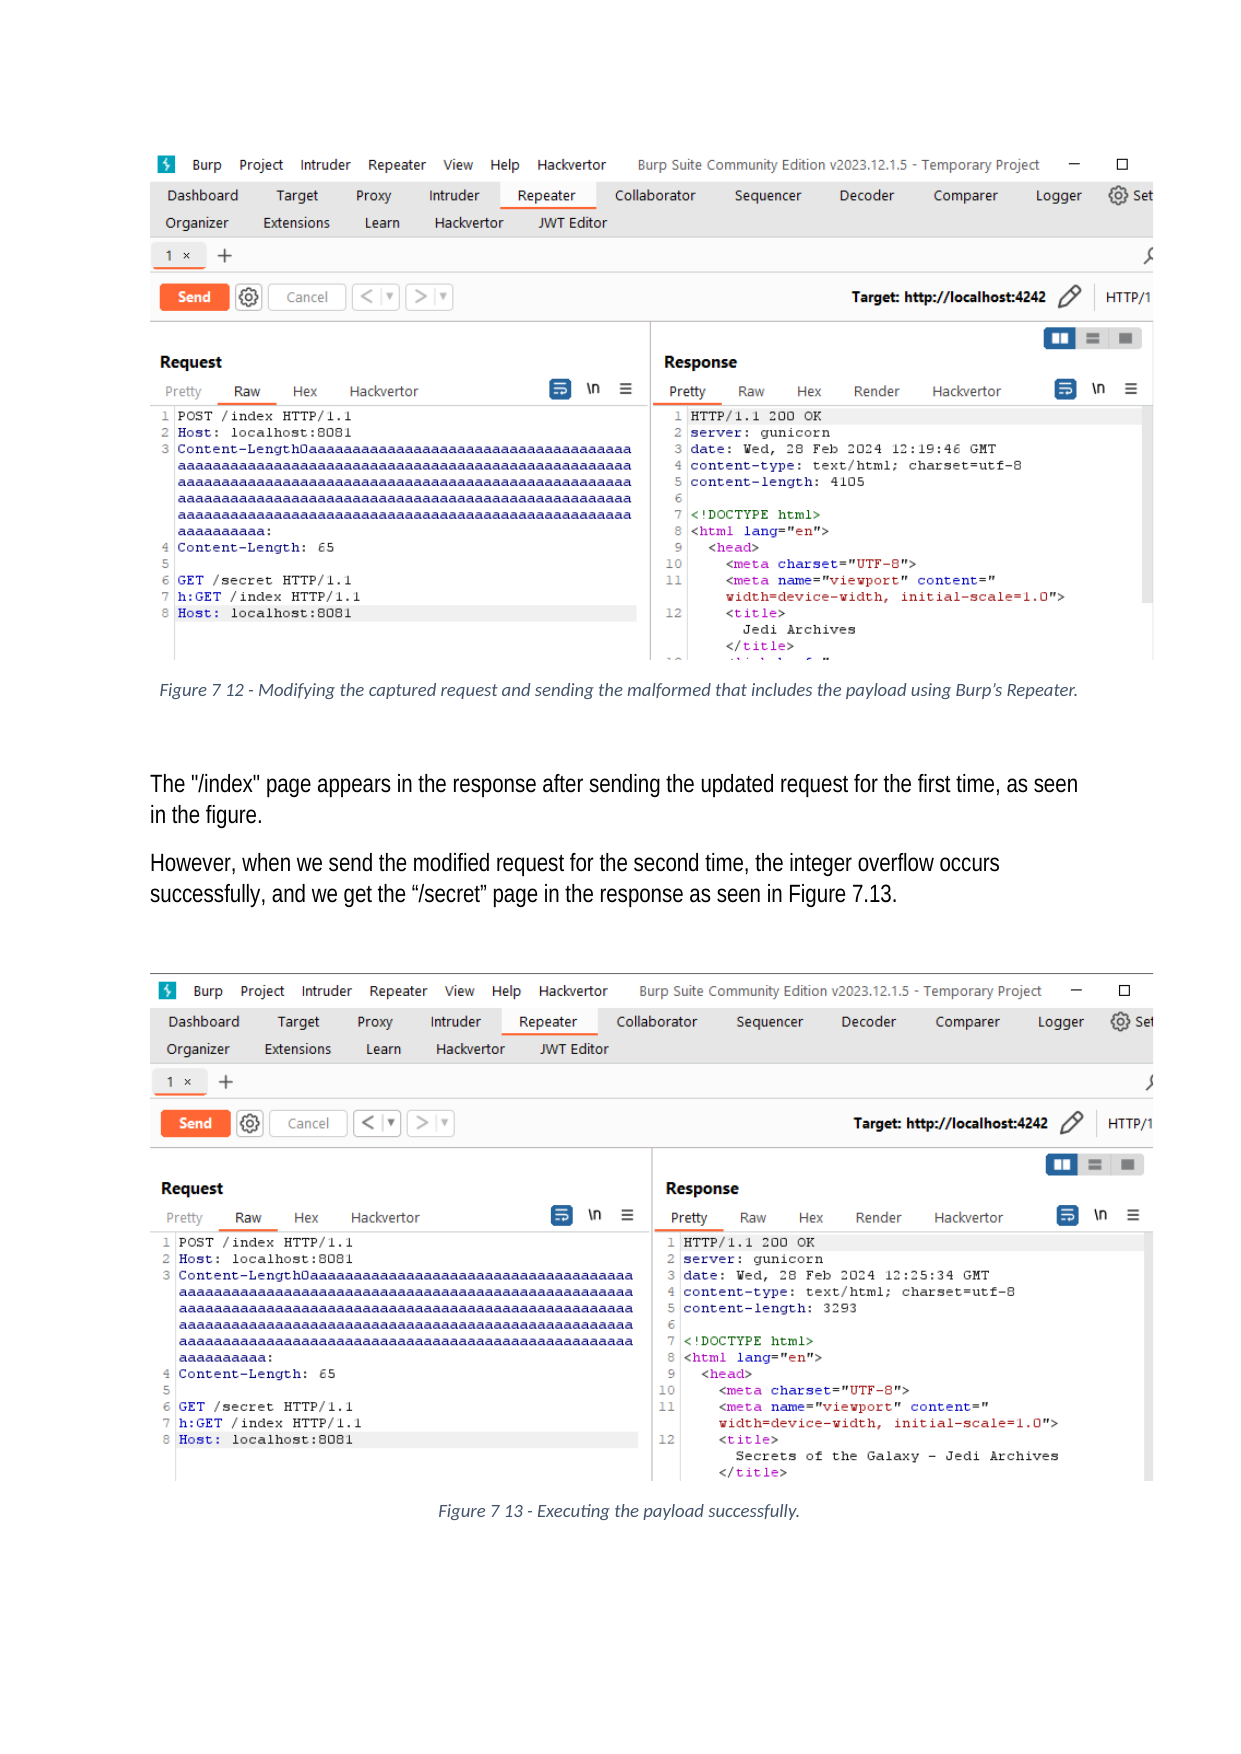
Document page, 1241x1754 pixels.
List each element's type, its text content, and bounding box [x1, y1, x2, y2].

text Figure 7 12 - Modifying the captured request and sending the malformed that includes the payload using Burp’s Repeater. [150, 678, 1090, 701]
picture [150, 973, 1154, 1481]
picture [150, 150, 1154, 660]
text The "/index" page appears in the response after sending the updated request for the first time, as seen in the figure. [150, 769, 1090, 829]
text Figure 7 13 - Executing the payload successfully. [150, 1499, 1090, 1522]
text However, when we send the modified request for the second time, the integer overflow occurs successfully, and we get the “/secret” page in the response as seen in Figure 7.13. [150, 848, 1090, 907]
